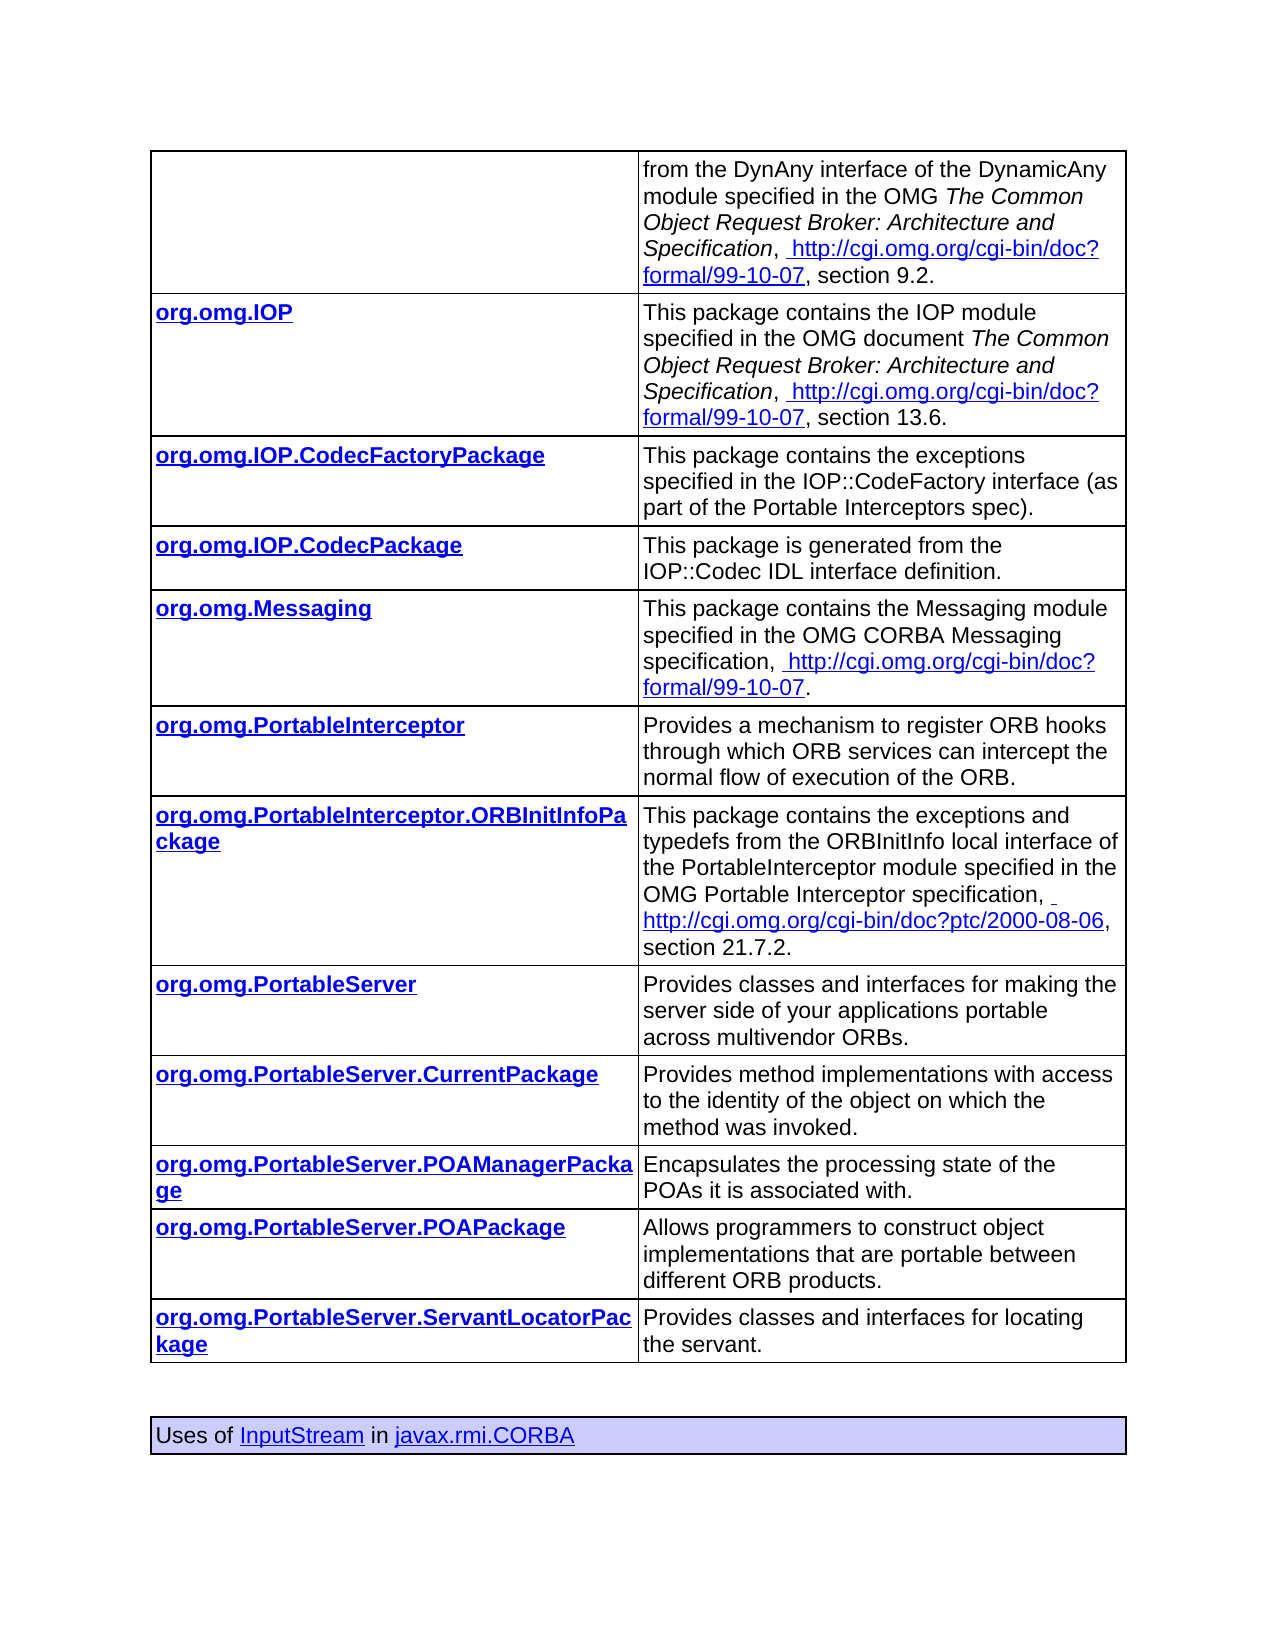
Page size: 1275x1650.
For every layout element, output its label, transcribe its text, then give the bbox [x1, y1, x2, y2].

table_cell org.omg.PortableInterceptor.ORBInitInfoPackage [152, 797, 638, 964]
table_cell This package is generated from the IOP::Codec IDL interface definition. [639, 527, 1125, 589]
table_cell org.omg.PortableServer.POAPackage [152, 1210, 638, 1298]
table_cell This package contains the exceptions specified in the IOP::CodeFactory interface (as part of the Portable Interceptors spec). [639, 437, 1125, 525]
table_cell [639, 152, 1125, 293]
table_cell org.omg.PortableServer.CurrentPackage [152, 1056, 638, 1144]
table_cell org.omg.IOP.CodecFactoryPackage [152, 437, 638, 525]
table_header Uses of InputStream in javax.rmi.CORBA [152, 1418, 1125, 1453]
table_cell org.omg.Messaging [152, 591, 638, 705]
table_cell org.omg.PortableServer.POAManagerPackage [152, 1146, 638, 1208]
table_cell org.omg.PortableServer [152, 966, 638, 1054]
table_cell org.omg.PortableServer.ServantLocatorPackage [152, 1300, 638, 1362]
table_cell Encapsulates the processing state of the POAs it is associated with. [639, 1146, 1125, 1208]
table_cell This package contains the IOP module specified in the OMG document The Common Object Request Broker: Architecture and Specification, http://cgi.omg.org/cgi-bin/doc?formal/99-10-07, section 13.6. [639, 294, 1125, 435]
table_cell Provides classes and interfaces for making the server side of your applications portable across multivendor ORBs. [639, 966, 1125, 1054]
table_cell org.omg.IOP.CodecPackage [152, 527, 638, 589]
table_cell This package contains the Messaging module specified in the OMG CORBA Messaging specification, http://cgi.omg.org/cgi-bin/doc?formal/99-10-07. [639, 591, 1125, 705]
table_cell Allows programmers to construct object implementations that are portable between different ORB products. [639, 1210, 1125, 1298]
table_cell Provides classes and interfaces for locating the servant. [639, 1300, 1125, 1362]
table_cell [152, 152, 638, 293]
table_cell Provides method implementations with access to the identity of the object on which the method was invoked. [639, 1056, 1125, 1144]
table_cell This package contains the exceptions and typedefs from the ORBInitInfo local interface of the PortableInterceptor module specified in the OMG Portable Interceptor specification, http://cgi.omg.org/cgi-bin/doc?ptc/2000-08-06, section 21.7.2. [639, 797, 1125, 964]
table_cell org.omg.PortableInterceptor [152, 707, 638, 795]
table_cell org.omg.IOP [152, 294, 638, 435]
table_cell Provides a mechanism to register ORB hooks through which ORB services can intercept the normal flow of execution of the ORB. [639, 707, 1125, 795]
